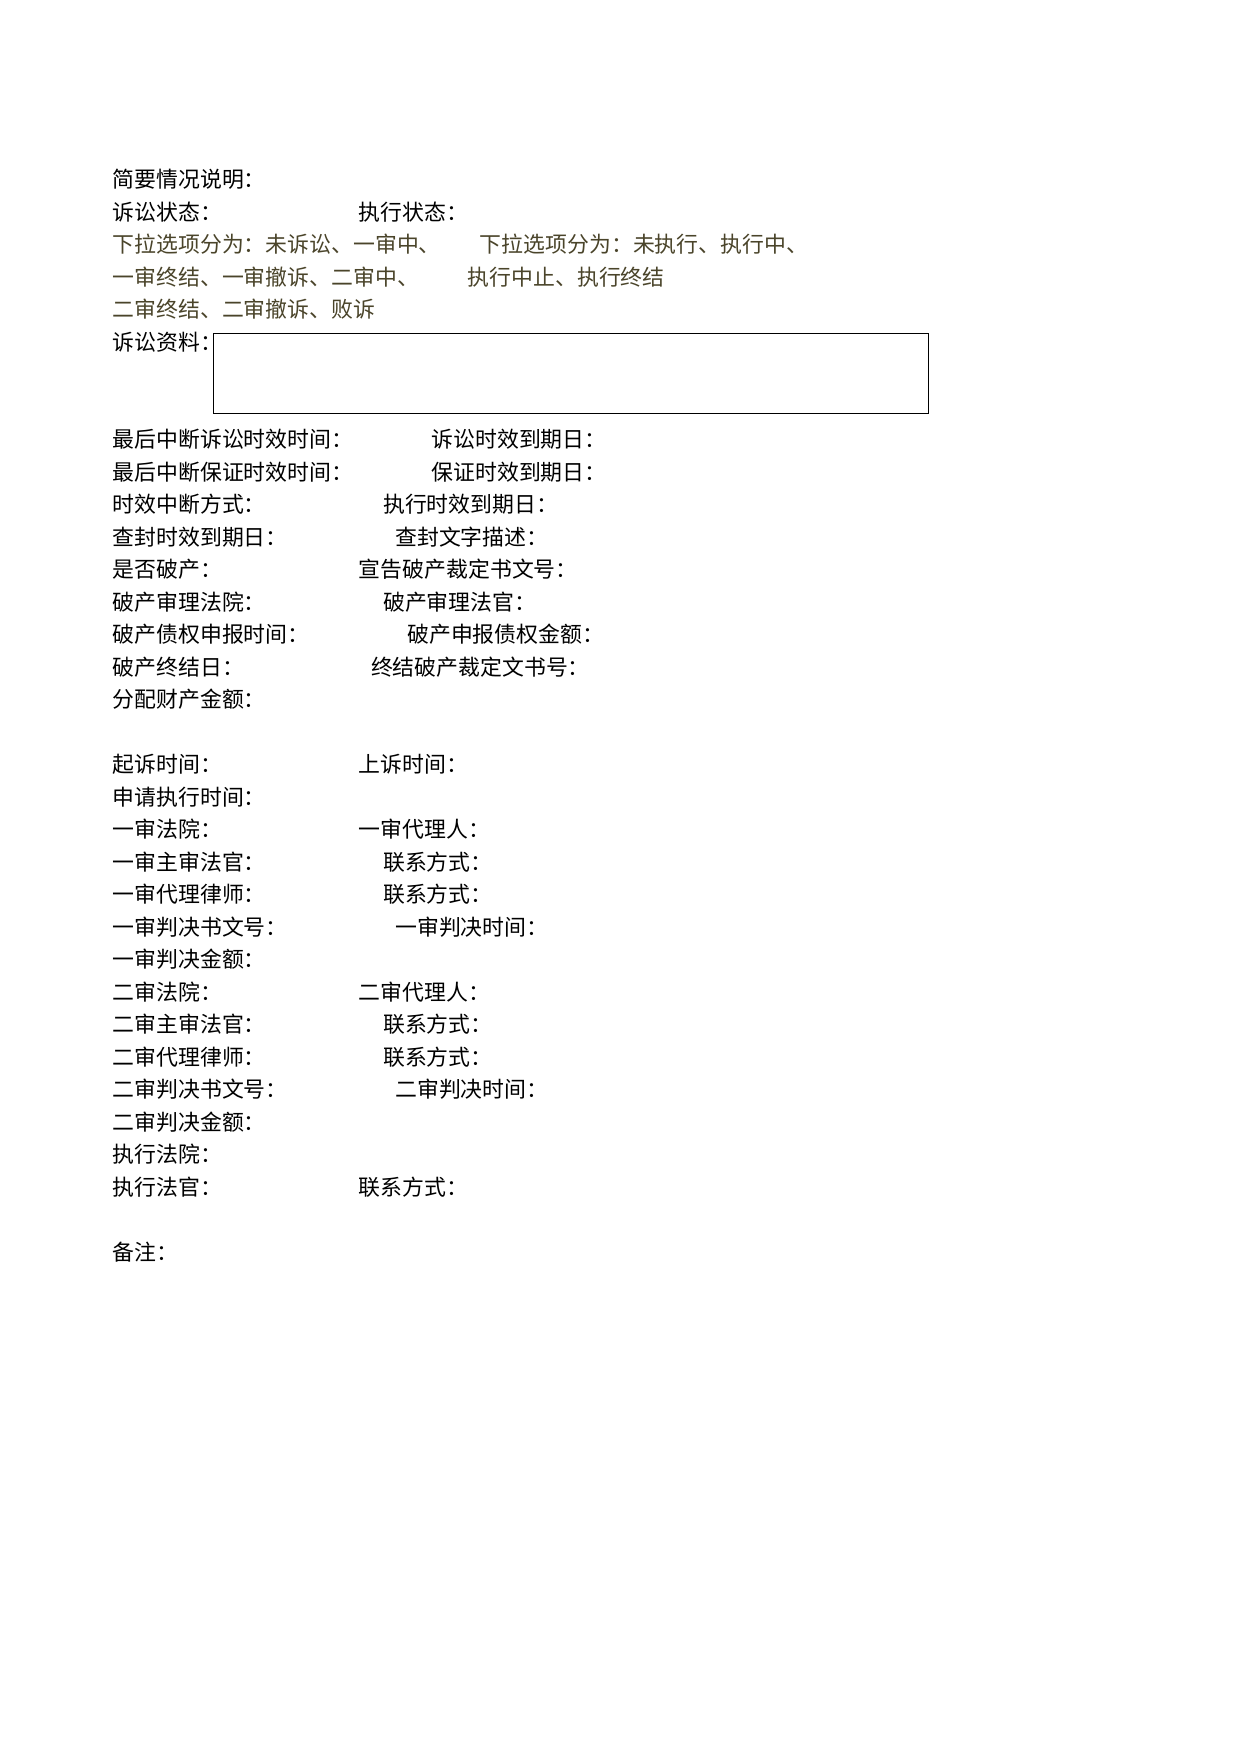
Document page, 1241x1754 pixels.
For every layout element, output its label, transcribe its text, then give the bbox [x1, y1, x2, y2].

text 执行法院： [112, 1137, 1128, 1169]
text 申请执行时间： [112, 779, 1128, 812]
text 破产债权申报时间： 破产申报债权金额： [112, 617, 1128, 649]
text 分配财产金额： [112, 682, 1128, 714]
text 一审判决书文号： 一审判决时间： [112, 909, 1128, 942]
text 一审主审法官： 联系方式： [112, 844, 1128, 877]
text 时效中断方式： 执行时效到期日： [112, 487, 1128, 519]
text 诉讼状态： 执行状态： [112, 194, 1128, 227]
text 二审法院： 二审代理人： [112, 974, 1128, 1007]
text 二审代理律师： 联系方式： [112, 1039, 1128, 1072]
text 最后中断诉讼时效时间： 诉讼时效到期日： [112, 422, 1128, 454]
text 破产终结日： 终结破产裁定文书号： [112, 649, 1128, 682]
text 简要情况说明： [112, 162, 1128, 194]
text 是否破产： 宣告破产裁定书文号： [112, 552, 1128, 584]
text 诉讼资料： [112, 324, 1128, 357]
text 下拉选项分为：未诉讼、一审中、 下拉选项分为：未执行、执行中、 [112, 227, 1128, 259]
text 破产审理法院： 破产审理法官： [112, 584, 1128, 617]
text 备注： [112, 1234, 1128, 1267]
text 一审法院： 一审代理人： [112, 812, 1128, 844]
text 查封时效到期日： 查封文字描述： [112, 519, 1128, 552]
text 一审判决金额： [112, 942, 1128, 974]
text 最后中断保证时效时间： 保证时效到期日： [112, 454, 1128, 487]
text 执行法官： 联系方式： [112, 1169, 1128, 1202]
text 二审终结、二审撤诉、败诉 [112, 292, 1128, 324]
text 一审代理律师： 联系方式： [112, 877, 1128, 909]
text 一审终结、一审撤诉、二审中、 执行中止、执行终结 [112, 259, 1128, 292]
text 二审判决金额： [112, 1104, 1128, 1137]
text 起诉时间： 上诉时间： [112, 747, 1128, 779]
text 二审主审法官： 联系方式： [112, 1007, 1128, 1039]
text 二审判决书文号： 二审判决时间： [112, 1072, 1128, 1104]
